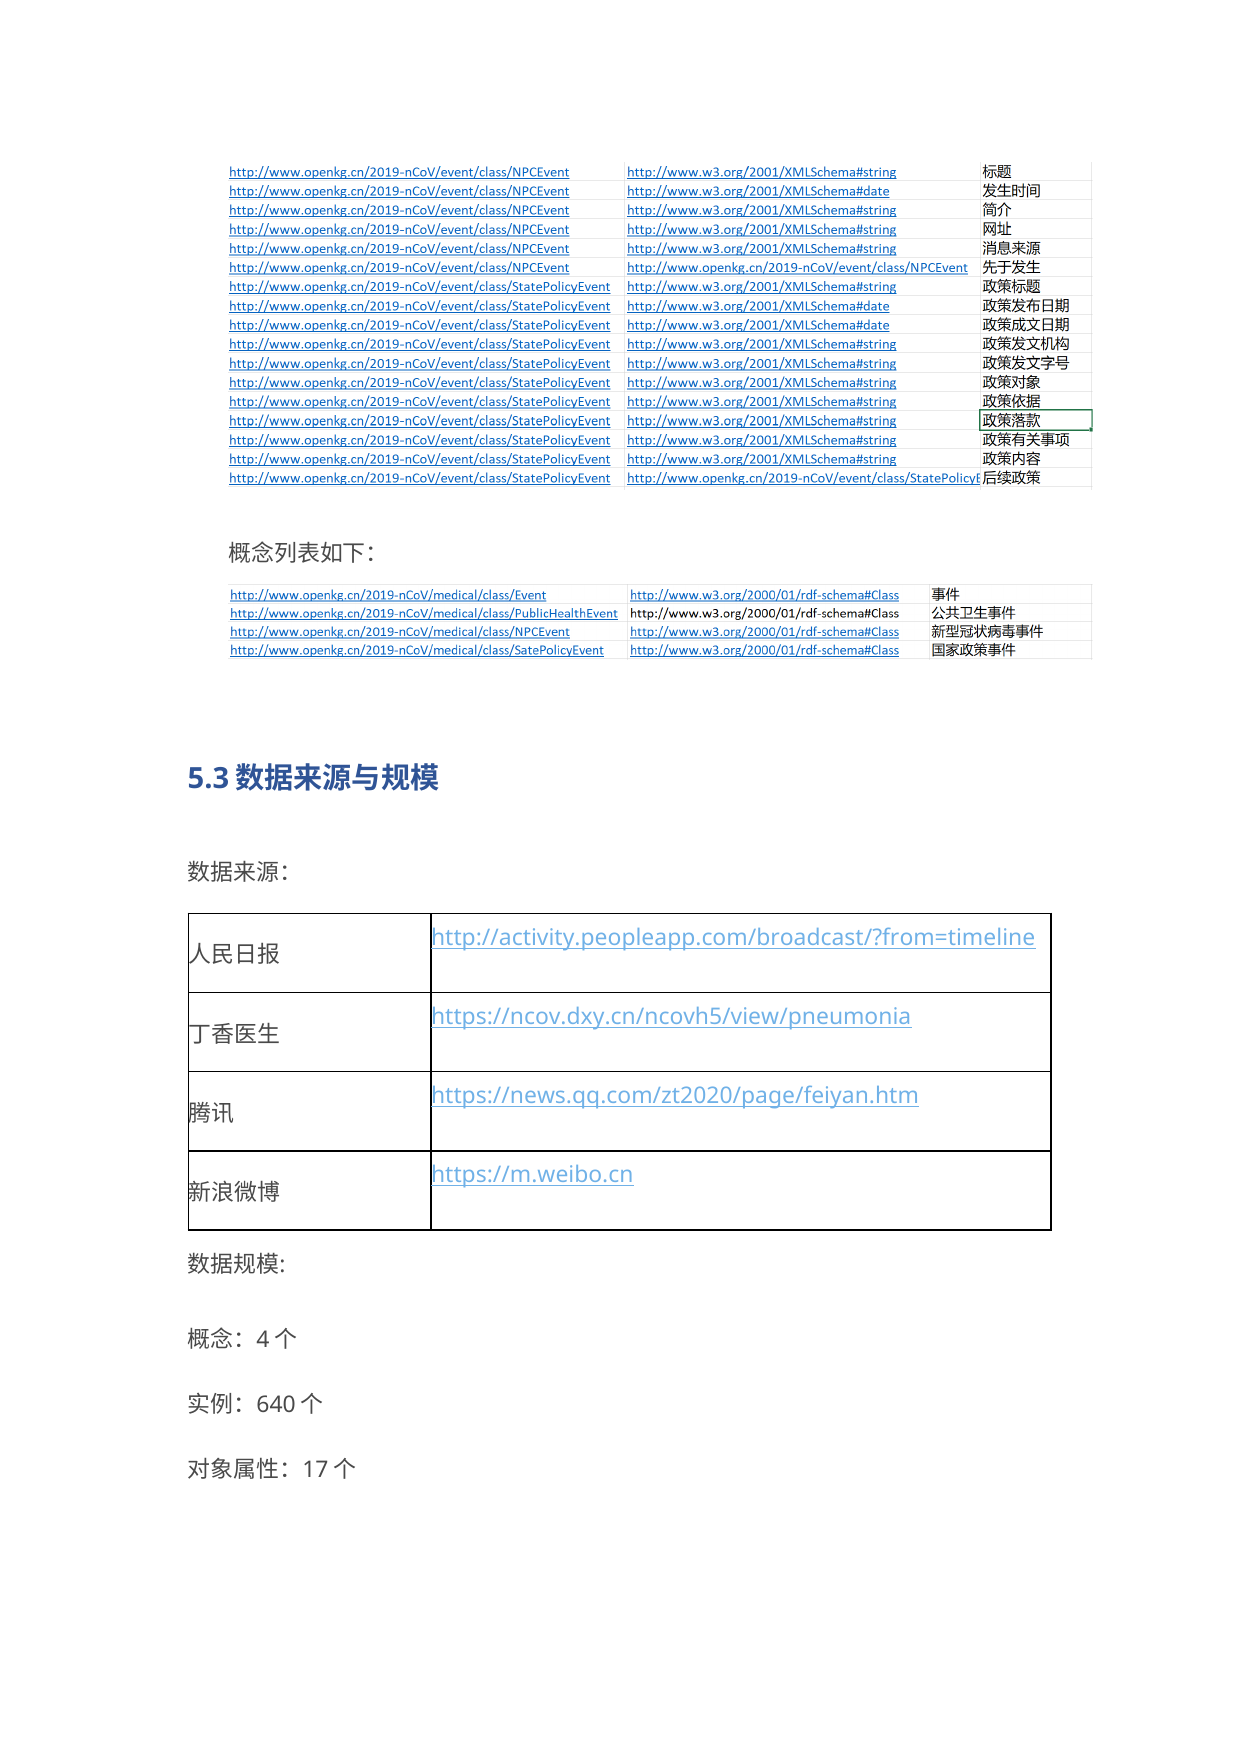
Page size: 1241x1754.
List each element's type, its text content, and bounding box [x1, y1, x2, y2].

table_cell 新浪微博 [189, 1152, 430, 1229]
text 概念列表如下： [228, 519, 1053, 584]
text 数据来源： [187, 838, 1053, 903]
table_cell https://m.weibo.cn [432, 1152, 1050, 1229]
text 5.3数据来源与规模 [187, 744, 1053, 809]
table_cell 腾讯 [189, 1072, 430, 1150]
table_cell 丁香医生 [189, 993, 430, 1071]
picture [228, 584, 1093, 660]
text 对象属性：17个 [187, 1436, 1053, 1501]
table_cell https://news.qq.com/zt2020/page/feiyan.htm [432, 1072, 1050, 1150]
table_header 人民日报 [189, 914, 430, 992]
table_cell https://ncov.dxy.cn/ncovh5/view/pneumonia [432, 993, 1050, 1071]
text 实例：640个 [187, 1371, 1053, 1436]
text 概念：4个 [187, 1306, 1053, 1371]
table_header http://activity.peopleapp.com/broadcast/?from=timeline [432, 914, 1050, 992]
text 数据规模: [187, 1231, 1053, 1296]
picture [228, 162, 1093, 490]
